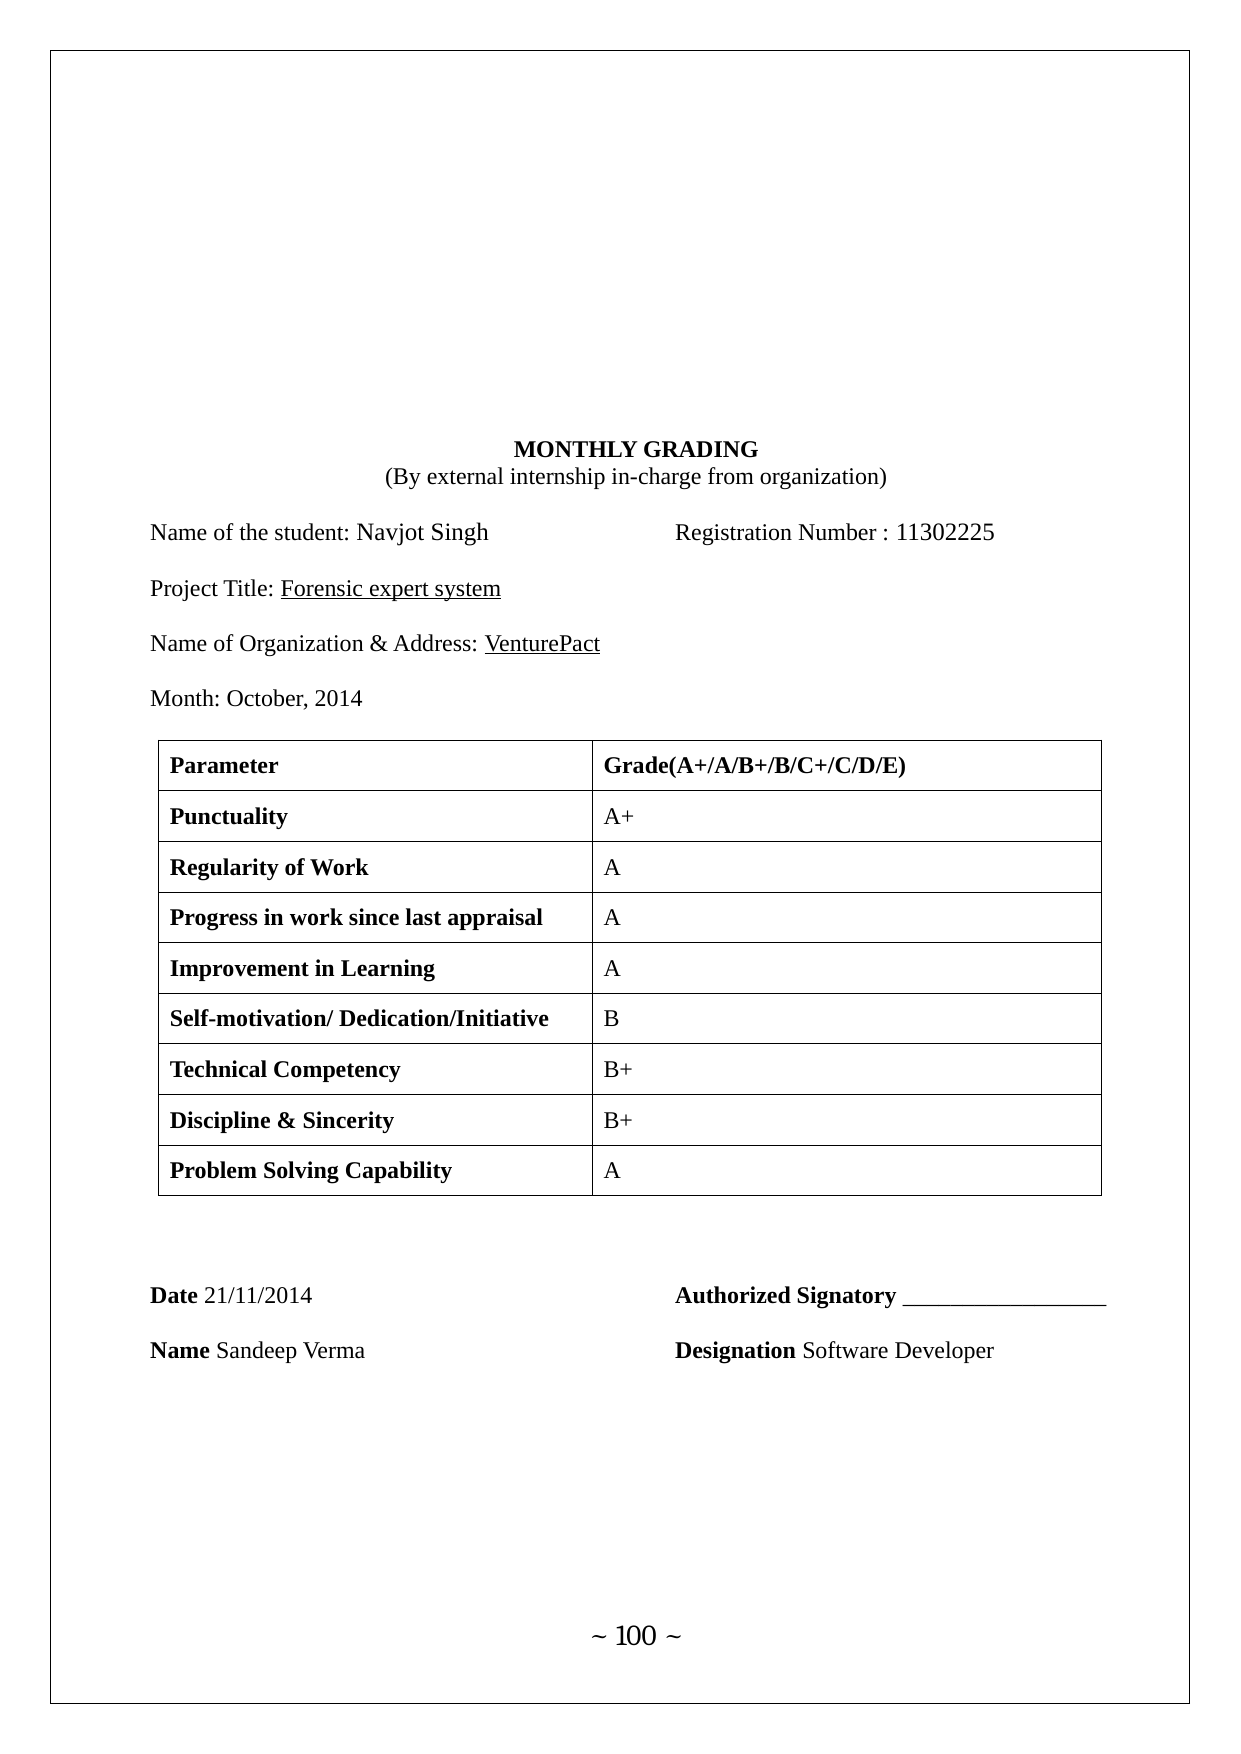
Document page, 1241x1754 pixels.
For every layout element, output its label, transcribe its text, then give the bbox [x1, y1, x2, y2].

text Name Sandeep Verma Designation Software Developer [150, 1336, 1122, 1363]
text MONTHLY GRADING [150, 435, 1122, 462]
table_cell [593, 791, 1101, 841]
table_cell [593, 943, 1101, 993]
text Name of the student: Navjot Singh Registration Number : 11302225 [150, 517, 1122, 546]
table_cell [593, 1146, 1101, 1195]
text Date 21/11/2014 Authorized Signatory _________________ [150, 1281, 1122, 1308]
text Project Title: Forensic expert system [150, 574, 1122, 601]
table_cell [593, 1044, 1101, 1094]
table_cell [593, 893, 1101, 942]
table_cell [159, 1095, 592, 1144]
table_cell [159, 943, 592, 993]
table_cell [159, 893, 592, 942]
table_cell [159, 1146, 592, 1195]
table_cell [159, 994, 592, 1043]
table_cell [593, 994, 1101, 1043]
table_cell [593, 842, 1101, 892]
text (By external internship in-charge from organization) [150, 462, 1122, 490]
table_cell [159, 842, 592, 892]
text Name of Organization & Address: VenturePact [150, 629, 1122, 657]
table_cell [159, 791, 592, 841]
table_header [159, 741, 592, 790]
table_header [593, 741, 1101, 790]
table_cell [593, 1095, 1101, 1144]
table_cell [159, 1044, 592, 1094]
text Month: October, 2014 [150, 684, 1122, 712]
